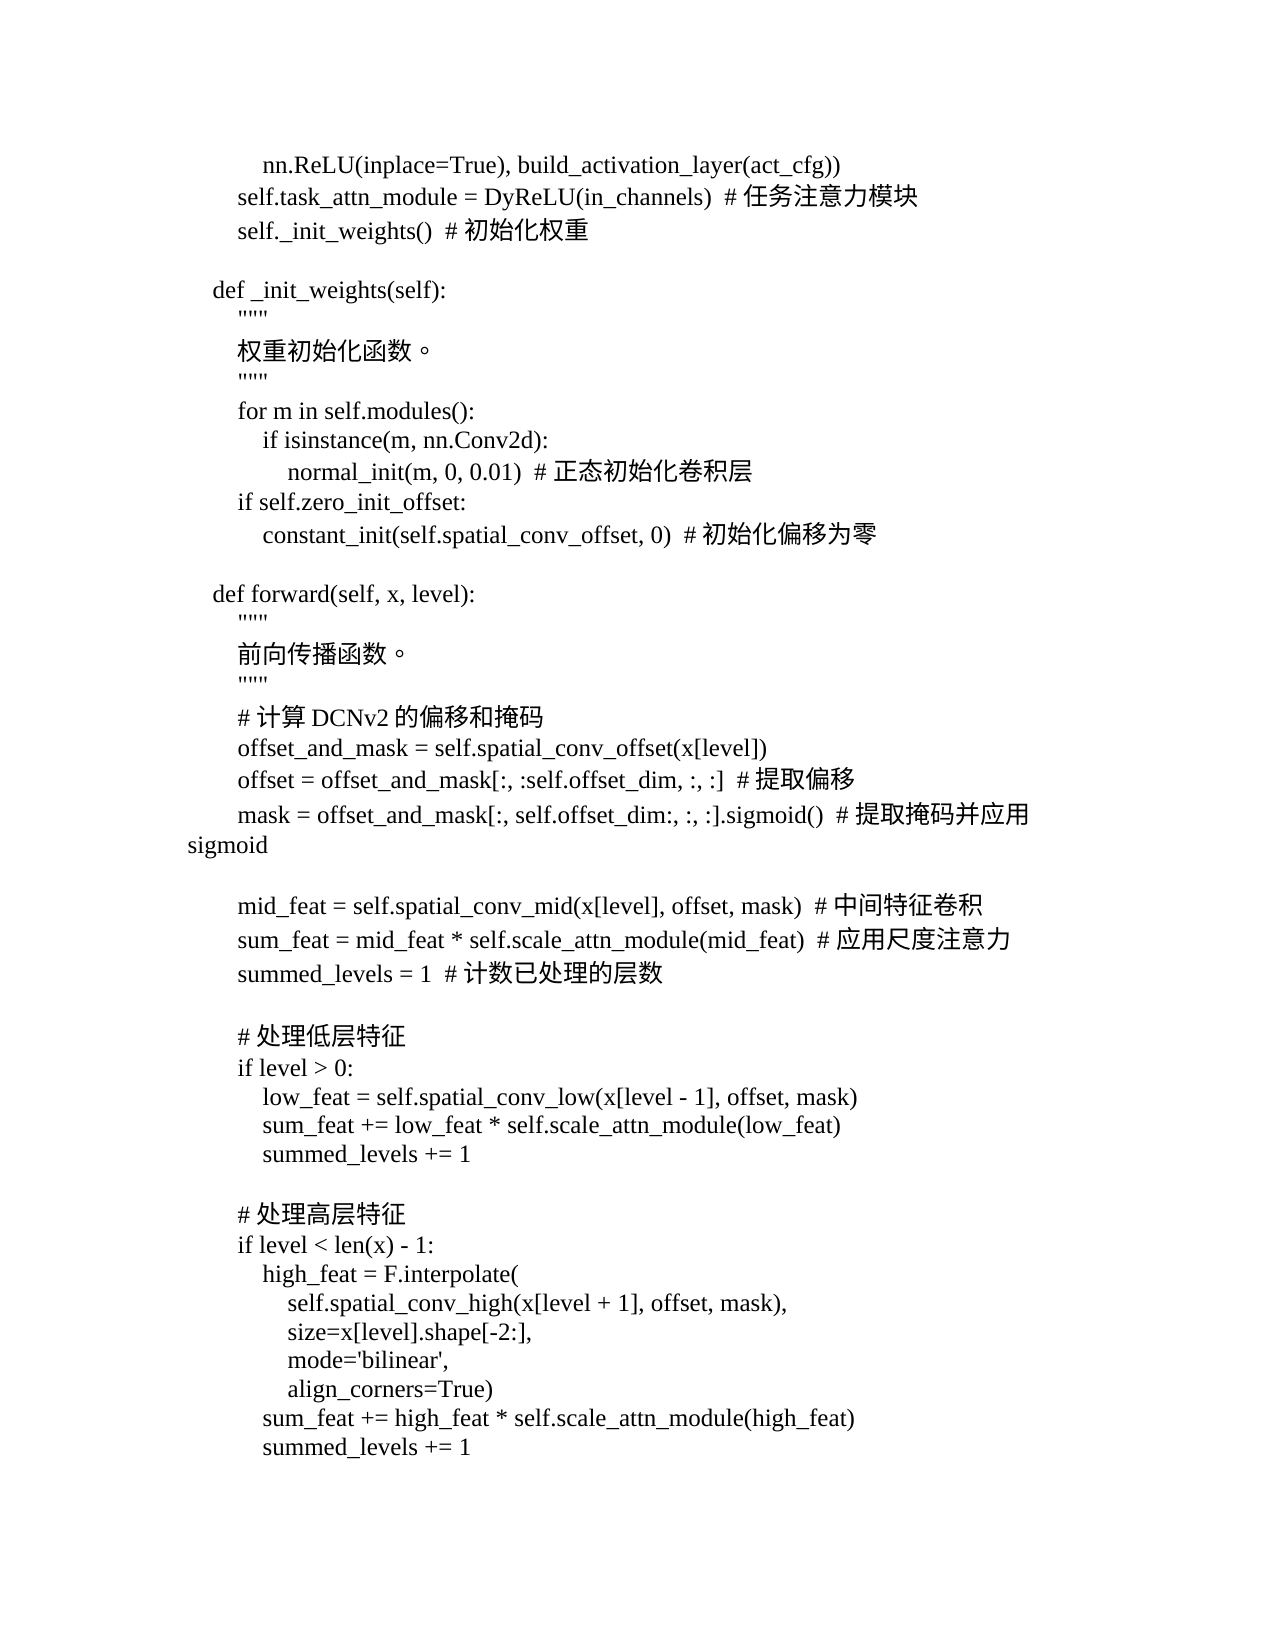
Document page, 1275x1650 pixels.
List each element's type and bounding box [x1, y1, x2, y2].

text [187, 150, 1087, 1489]
